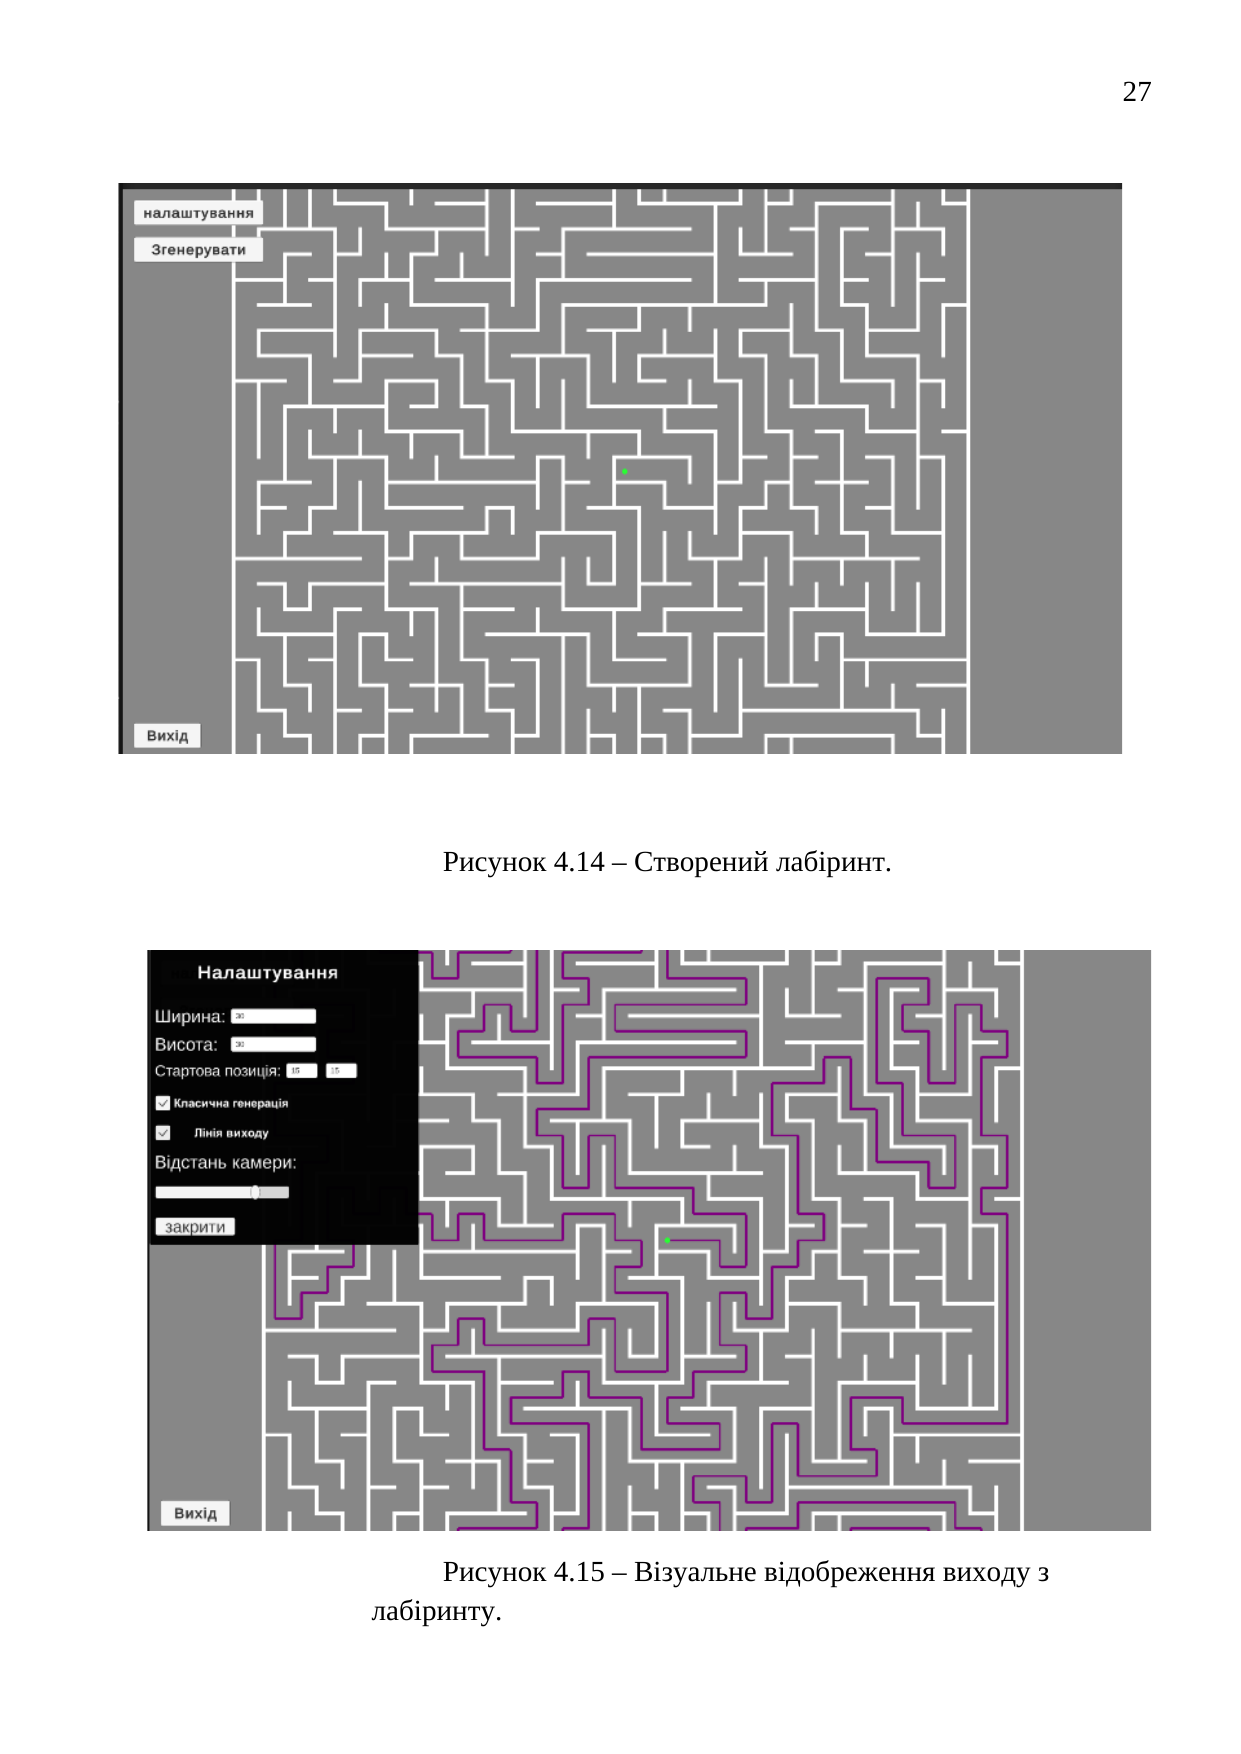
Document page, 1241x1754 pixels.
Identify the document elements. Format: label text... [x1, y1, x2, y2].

picture [118, 183, 1123, 754]
picture [147, 950, 1152, 1531]
text Рисунок 4.15 – Візуальне відобреження виходу з лабіринту. [371, 1531, 1152, 1626]
text Рисунок 4.14 – Створений лабіринт. [371, 844, 1152, 877]
